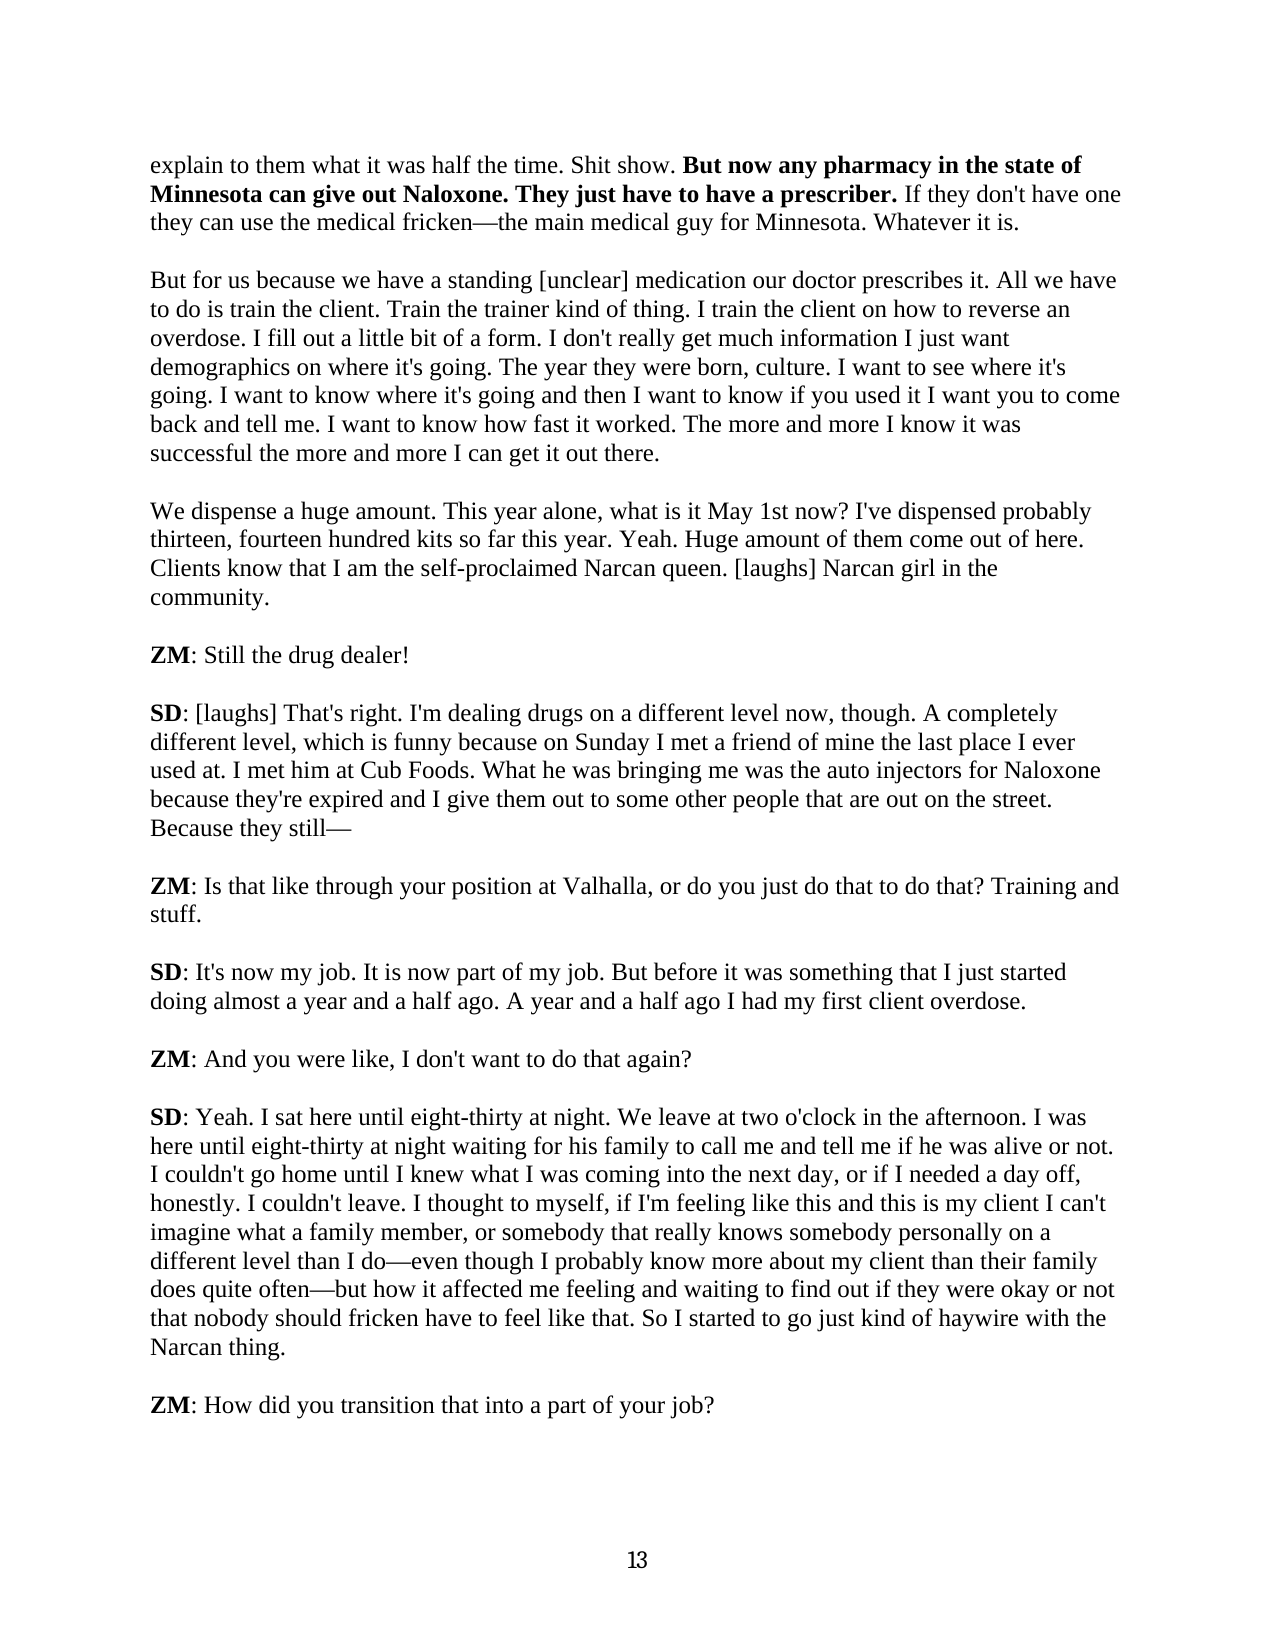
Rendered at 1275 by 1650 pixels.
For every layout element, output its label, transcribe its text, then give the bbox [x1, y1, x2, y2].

text SD: [laughs] That's right. I'm dealing drugs on a different level now, though. A completely different level, which is funny because on Sunday I met a friend of mine the last place I ever used at. I met him at Cub Foods. What he was bringing me was the auto injectors for Naloxone because they're expired and I give them out to some other people that are out on the street. Because they still— [150, 698, 1125, 842]
text ZM: And you were like, I don't want to do that again? [150, 1044, 1125, 1073]
text SD: Yeah. I sat here until eight-thirty at night. We leave at two o'clock in the afternoon. I was here until eight-thirty at night waiting for his family to call me and tell me if he was alive or not. I couldn't go home until I knew what I was coming into the next day, or if I needed a day off, honestly. I couldn't leave. I thought to myself, if I'm feeling like this and this is my client I can't imagine what a family member, or somebody that really knows somebody personally on a different level than I do—even though I probably know more about my client than their family does quite often—but how it affected me feeling and waiting to find out if they were okay or not that nobody should fricken have to feel like that. So I started to go just kind of haywire with the Narcan thing. [150, 1102, 1125, 1361]
text SD: It's now my job. It is now part of my job. But before it was something that I just started doing almost a year and a half ago. A year and a half ago I had my first client overdose. [150, 957, 1125, 1015]
text But for us because we have a standing [unclear] medication our doctor prescribes it. All we have to do is train the client. Train the trainer kind of thing. I train the client on how to reverse an overdose. I fill out a little bit of a form. I don't really get much information I just want demographics on where it's going. The year they were born, culture. I want to see where it's going. I want to know where it's going and then I want to know if you used it I want you to come back and tell me. I want to know how fast it worked. The more and more I know it was successful the more and more I can get it out there. [150, 265, 1125, 467]
text We dispense a huge amount. This year alone, what is it May 1st now? I've dispensed probably thirteen, fourteen hundred kits so far this year. Yeah. Huge amount of them come out of here. Clients know that I am the self-proclaimed Narcan queen. [laughs] Narcan girl in the community. [150, 496, 1125, 611]
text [150, 150, 1125, 236]
text ZM: Still the drug dealer! [150, 640, 1125, 669]
text ZM: Is that like through your position at Valhalla, or do you just do that to do that? Training and stuff. [150, 871, 1125, 928]
text ZM: How did you transition that into a part of your job? [150, 1390, 1125, 1419]
